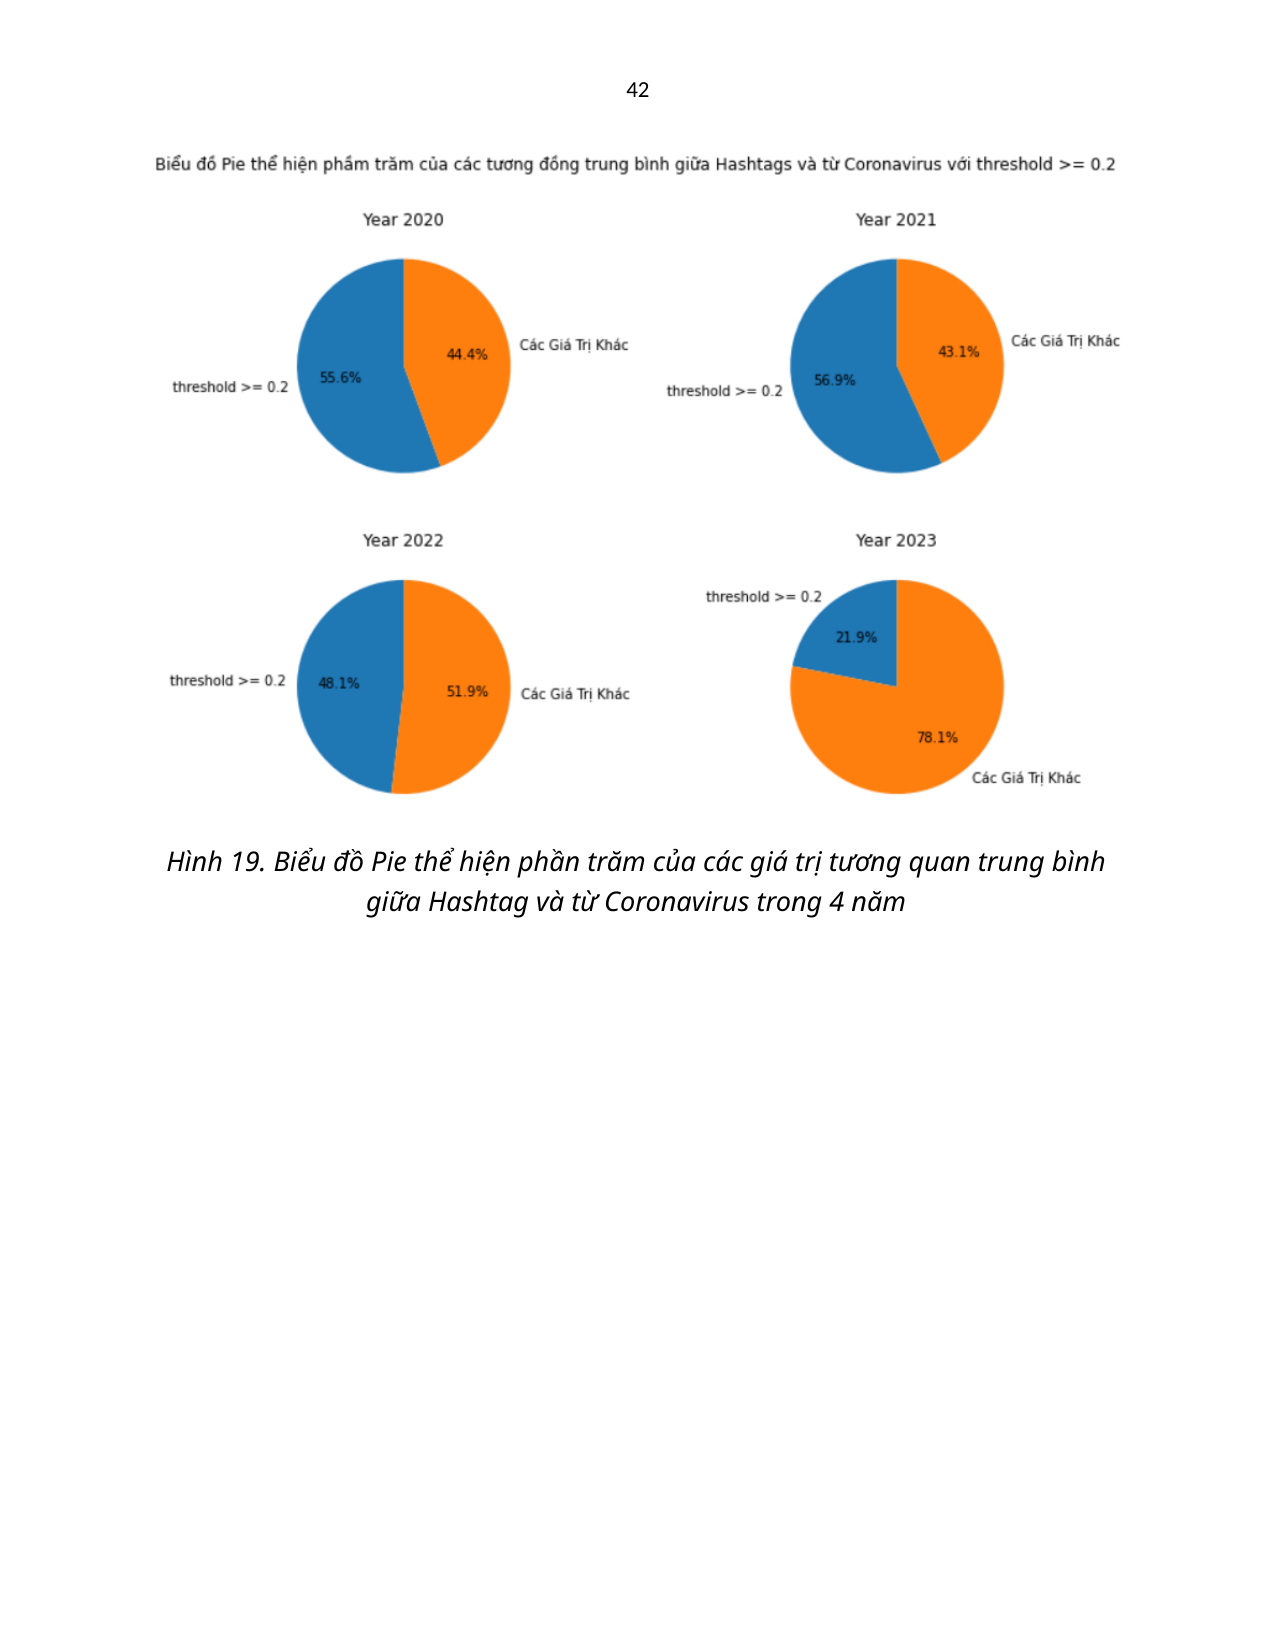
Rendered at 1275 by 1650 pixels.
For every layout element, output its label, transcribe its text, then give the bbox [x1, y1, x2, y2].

text Hình 19. Biểu đồ Pie thể hiện phần trăm của các giá trị tương quan trung bình giữa Hashtag và từ Coronavirus trong 4 năm [150, 842, 1125, 919]
picture [150, 150, 1125, 824]
